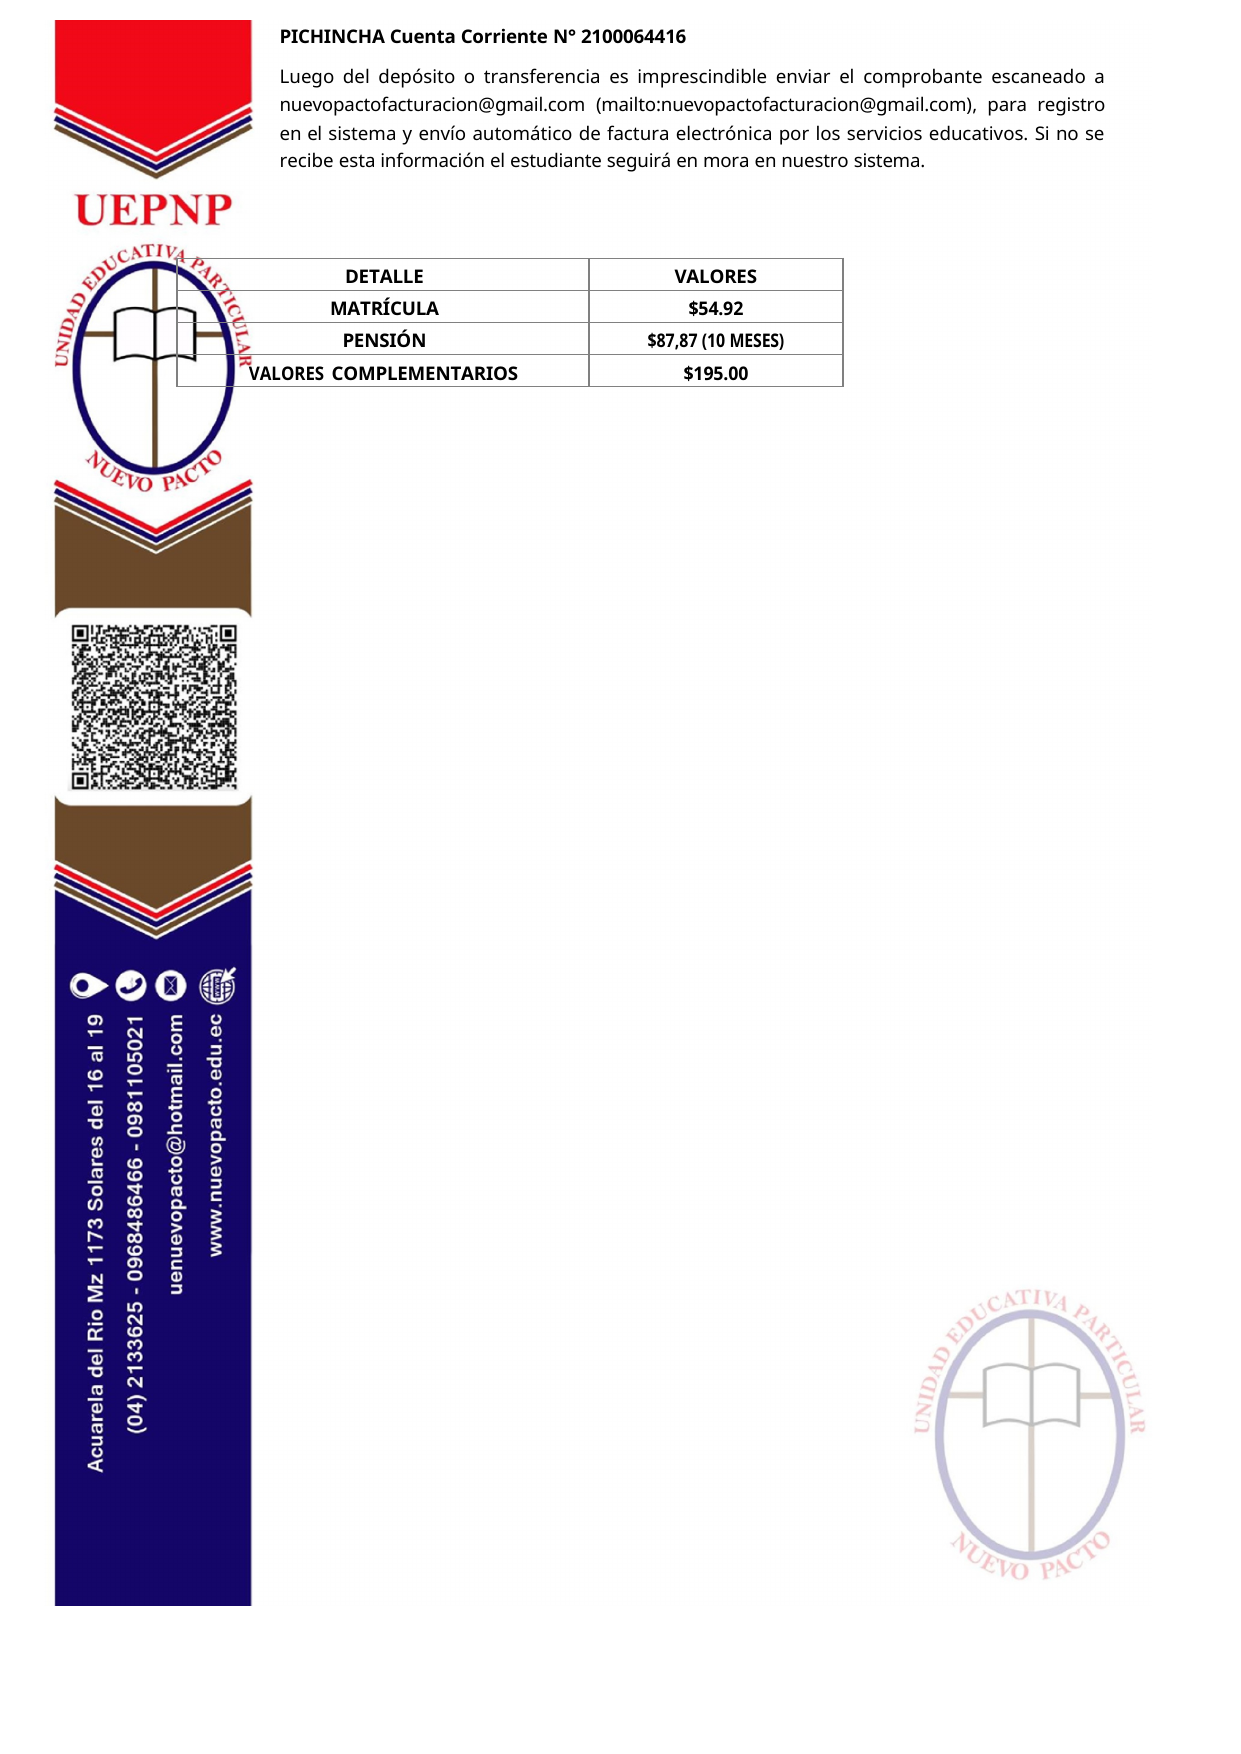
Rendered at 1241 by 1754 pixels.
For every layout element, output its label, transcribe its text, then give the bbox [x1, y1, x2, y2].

table_cell PENSIÓN [178, 323, 588, 353]
picture [44, 20, 1153, 1606]
table_cell $87,87 (10 MESES) [590, 323, 842, 353]
table_header VALORES [590, 259, 842, 289]
table_cell $54.92 [590, 291, 842, 321]
table_cell $195.00 [590, 355, 842, 386]
table_cell MATRÍCULA [178, 291, 588, 321]
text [279, 23, 1105, 48]
text Luego del depósito o transferencia es imprescindible enviar el comprobante escaneado a nuevopactofacturacion@gmail.com (mailto:nuevopactofacturacion@gmail.com), para registro en el sistema y envío automático de factura electrónica por los servicios educativos. Si no se recibe esta información el estudiante seguirá en mora en nuestro sistema. [279, 64, 1105, 173]
table_header DETALLE [178, 259, 588, 289]
table_cell VALORES COMPLEMENTARIOS [178, 355, 588, 386]
